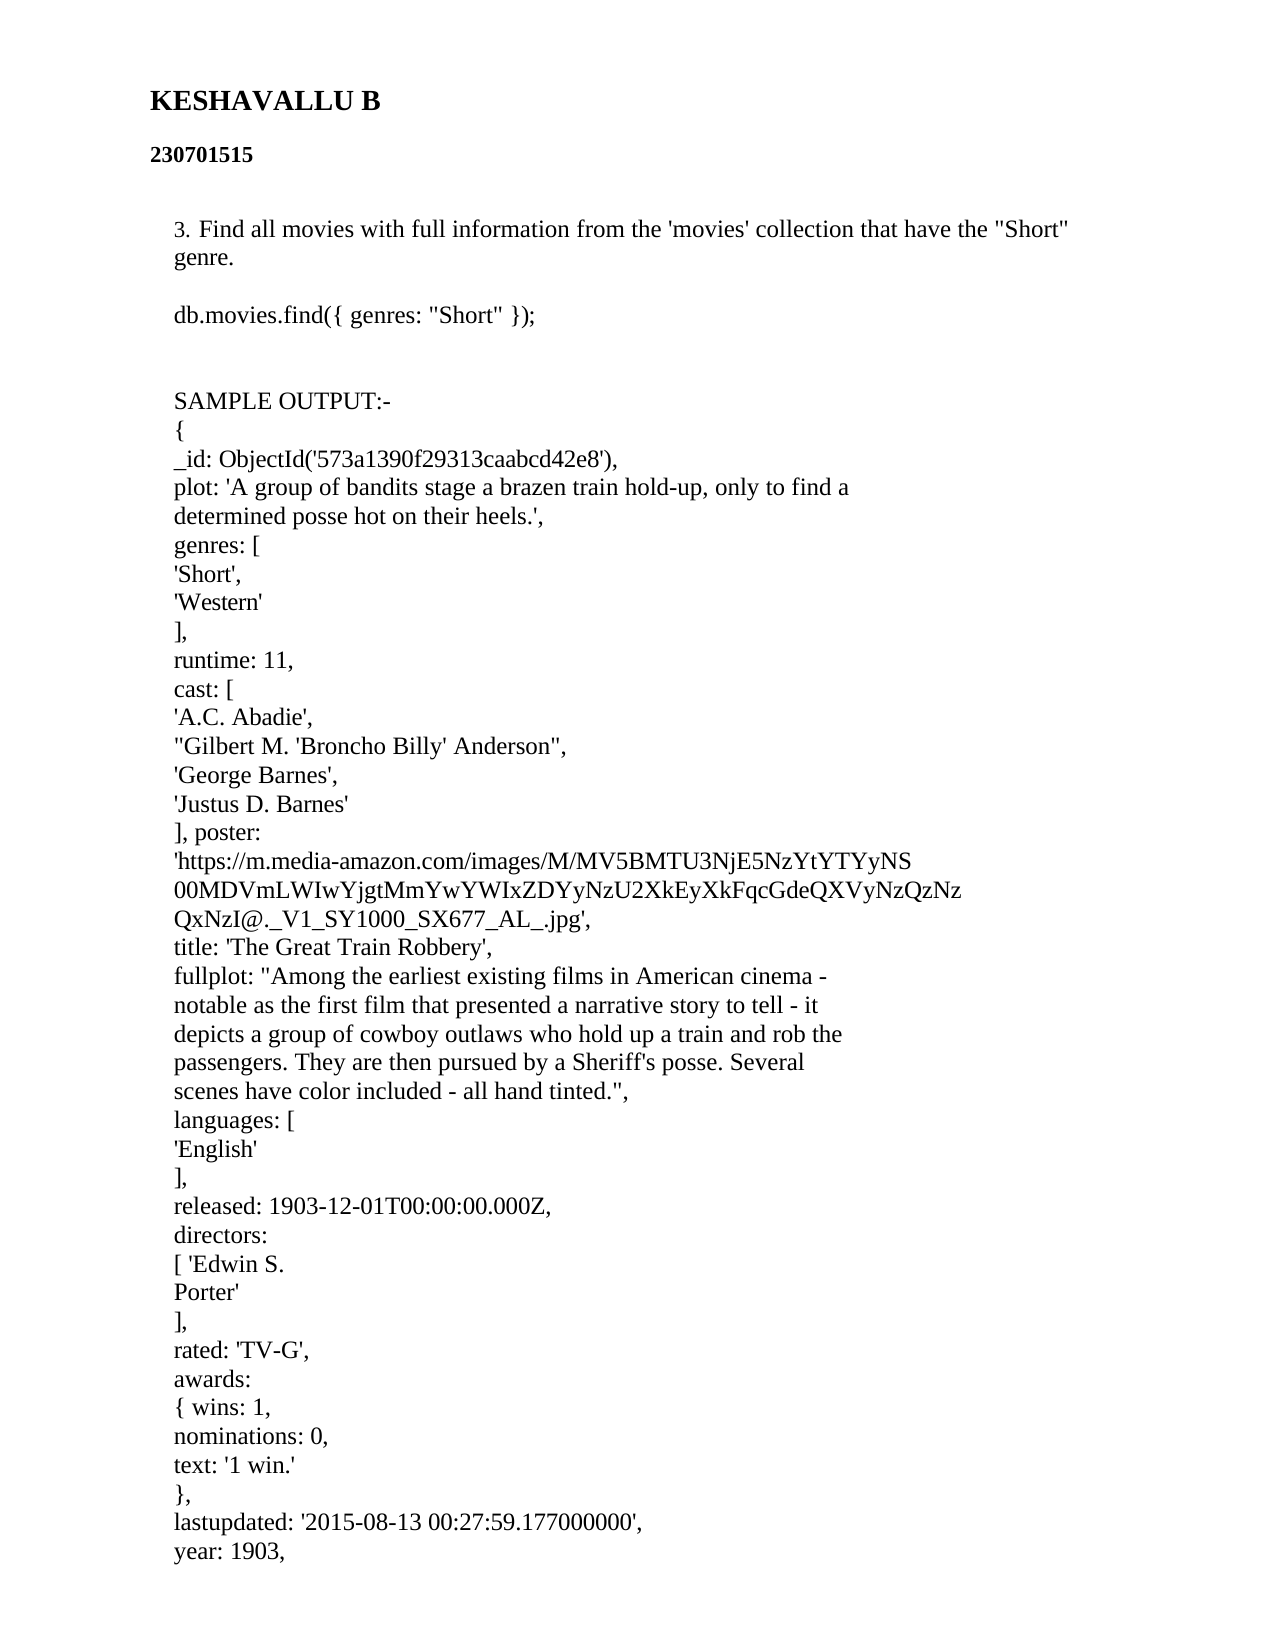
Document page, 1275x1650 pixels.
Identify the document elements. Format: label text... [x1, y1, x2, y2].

text }, [173, 1479, 1162, 1507]
text title: 'The Great Train Robbery', [173, 932, 1162, 961]
text 'https://m.media-amazon.com/images/M/MV5BMTU3NjE5NzYtYTYyNS 00MDVmLWIwYjgtMmYwYWIxZDYyNzU2XkEyXkFqcGdeQXVyNzQzNz QxNzI@._V1_SY1000_SX677_AL_.jpg', [173, 846, 1162, 932]
text runtime: 11, cast: [ [173, 645, 327, 702]
text fullplot: "Among the earliest existing films in American cinema - notable as the first film that presented a narrative story to tell - it depicts a group of cowboy outlaws who hold up a train and rob the passengers. They are then pursued by a Sheriff's posse. Several scenes have color included - all hand tinted.", [173, 961, 868, 1105]
text ], [173, 616, 1162, 645]
text plot: 'A group of bandits stage a brazen train hold-up, only to find a determined posse hot on their heels.', [173, 472, 868, 530]
text 'Justus D. Barnes' [173, 789, 1162, 817]
text directors: [ 'Edwin S. Porter' [173, 1220, 348, 1306]
text lastupdated: '2015-08-13 00:27:59.177000000', [173, 1507, 1162, 1536]
text ], [173, 1162, 1162, 1191]
text ], poster: [173, 817, 1162, 846]
text rated: 'TV-G', awards: { wins: 1, [173, 1335, 309, 1421]
text released: 1903-12-01T00:00:00.000Z, [173, 1191, 1162, 1220]
text { [173, 415, 1162, 444]
text ], [173, 1306, 1162, 1335]
text languages: [ 'English' [173, 1105, 296, 1162]
text nominations: 0, [173, 1421, 1162, 1450]
text text: '1 win.' [173, 1450, 1162, 1479]
text db.movies.find({ genres: "Short" }); [173, 300, 1162, 329]
text _id: ObjectId('573a1390f29313caabcd42e8'), [173, 444, 1162, 472]
text "Gilbert M. 'Broncho Billy' Anderson", 'George Barnes', [173, 731, 626, 789]
text year: 1903, [173, 1536, 1162, 1565]
list Find all movies with full information from the 'movies' collection that have the "Short" genre. [173, 214, 1069, 271]
text SAMPLE OUTPUT:- [173, 386, 1162, 415]
text 'A.C. Abadie', [173, 702, 1162, 731]
text genres: [ 'Short', 'Western' [173, 530, 264, 616]
